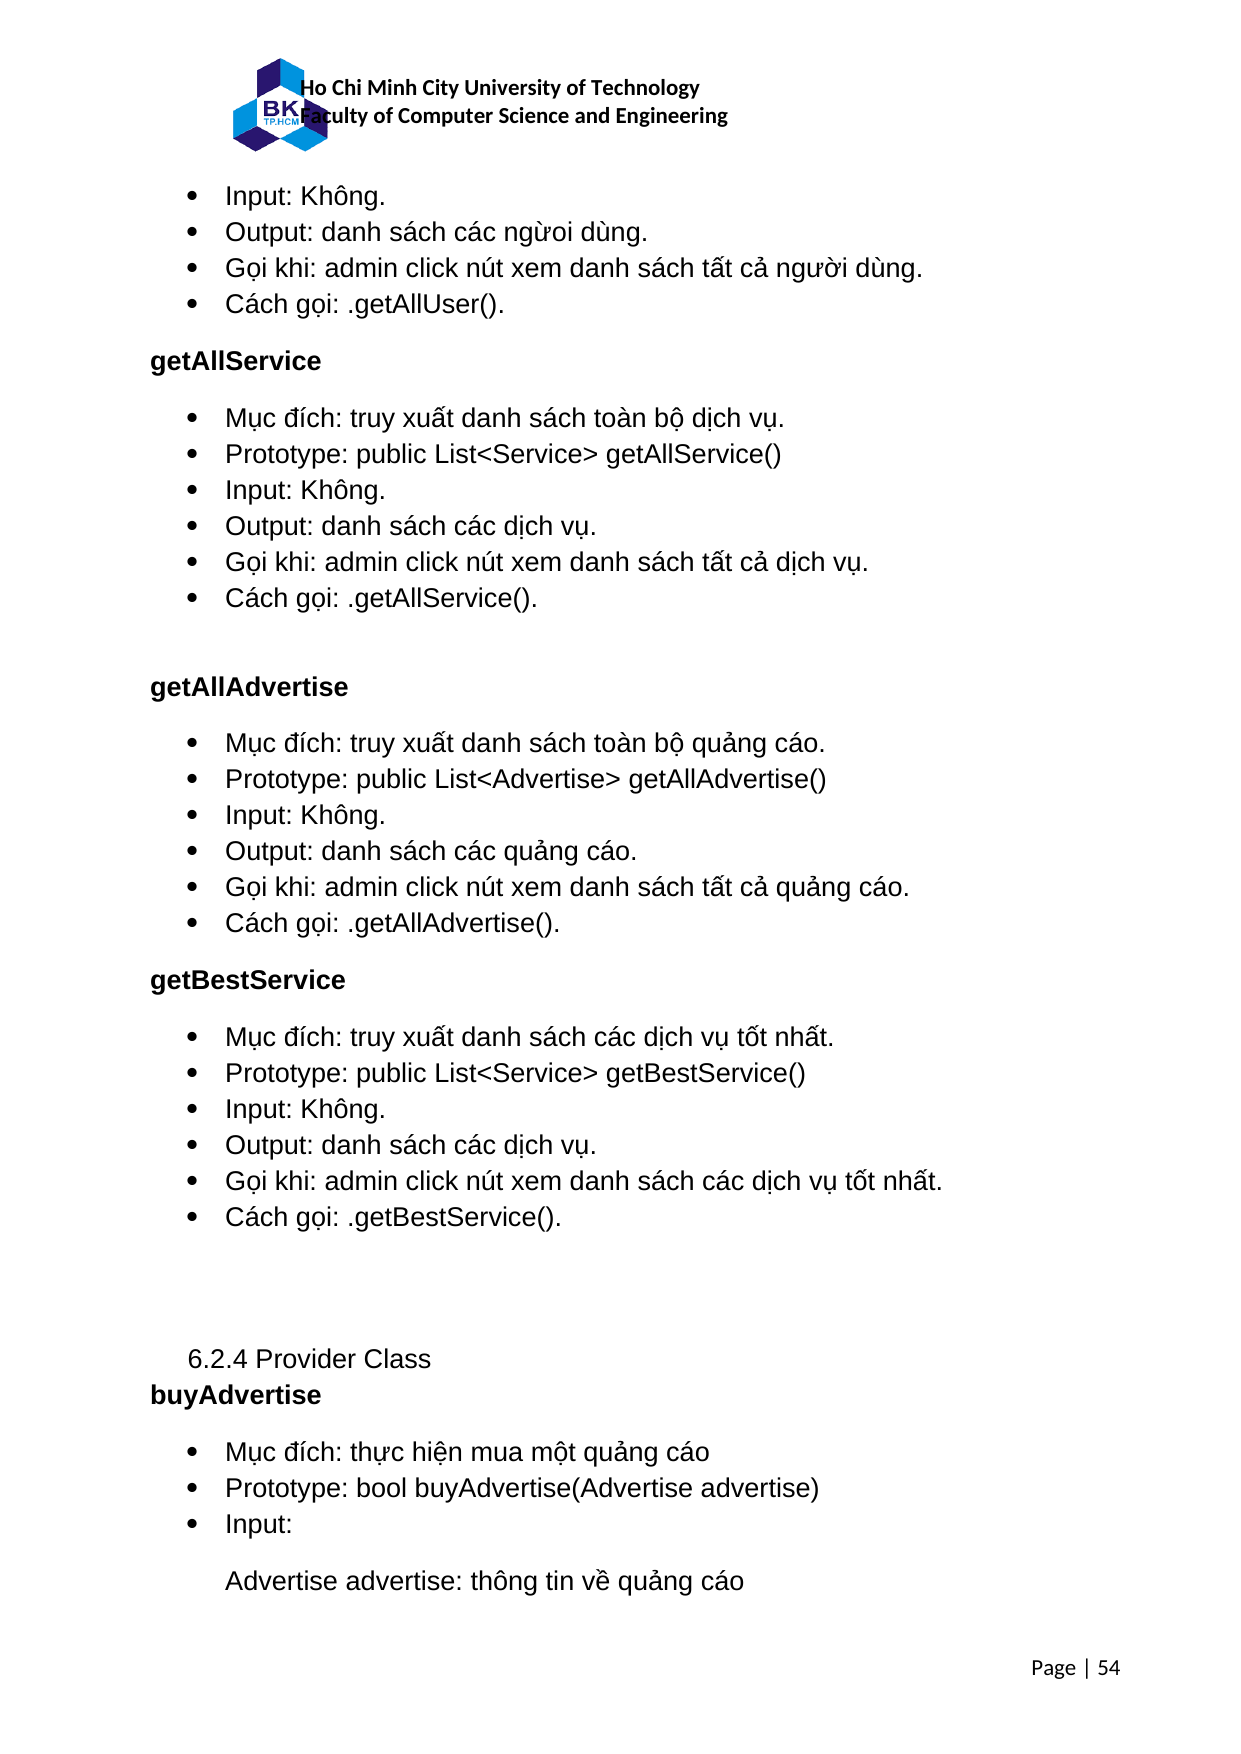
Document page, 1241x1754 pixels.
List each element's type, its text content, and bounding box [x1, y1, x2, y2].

list Mục đích: truy xuất danh sách các dịch vụ tốt nhất. [187, 1021, 1120, 1052]
list Mục đích: thực hiện mua một quảng cáo [187, 1436, 1120, 1467]
text Advertise advertise: thông tin về quảng cáo [150, 1565, 1120, 1596]
list Prototype: public List<Service> getAllService() [187, 438, 1120, 469]
list Gọi khi: admin click nút xem danh sách tất cả quảng cáo. [187, 871, 1120, 903]
list Gọi khi: admin click nút xem danh sách tất cả người dùng. [187, 252, 1120, 283]
list Input: Không. [187, 180, 1120, 211]
list Prototype: public List<Advertise> getAllAdvertise() [187, 763, 1120, 795]
picture [213, 38, 347, 171]
text getBestService [150, 964, 1120, 996]
list Cách gọi: .getBestService(). [187, 1201, 1120, 1233]
list Cách gọi: .getAllService(). [187, 582, 1120, 646]
list Input: Không. [187, 799, 1120, 831]
list Output: danh sách các quảng cáo. [187, 835, 1120, 867]
list Output: danh sách các ngừoi dùng. [187, 216, 1120, 247]
list Input: Không. [187, 474, 1120, 505]
list Input: [187, 1508, 1120, 1539]
list Mục đích: truy xuất danh sách toàn bộ dịch vụ. [187, 402, 1120, 433]
list Input: Không. [187, 1093, 1120, 1124]
list Prototype: bool buyAdvertise(Advertise advertise) [187, 1472, 1120, 1503]
list Gọi khi: admin click nút xem danh sách tất cả dịch vụ. [187, 546, 1120, 577]
list Mục đích: truy xuất danh sách toàn bộ quảng cáo. [187, 727, 1120, 759]
list Cách gọi: .getAllUser(). [187, 288, 1120, 319]
text getAllAdvertise [150, 671, 1120, 702]
list Prototype: public List<Service> getBestService() [187, 1057, 1120, 1088]
text getAllService [150, 345, 1120, 376]
list Gọi khi: admin click nút xem danh sách các dịch vụ tốt nhất. [187, 1165, 1120, 1197]
list Output: danh sách các dịch vụ. [187, 1129, 1120, 1161]
list Cách gọi: .getAllAdvertise(). [187, 907, 1120, 939]
text buyAdvertise [150, 1379, 1120, 1411]
list Output: danh sách các dịch vụ. [187, 510, 1120, 541]
subtitle 6.2.4 Provider Class [150, 1343, 1120, 1375]
